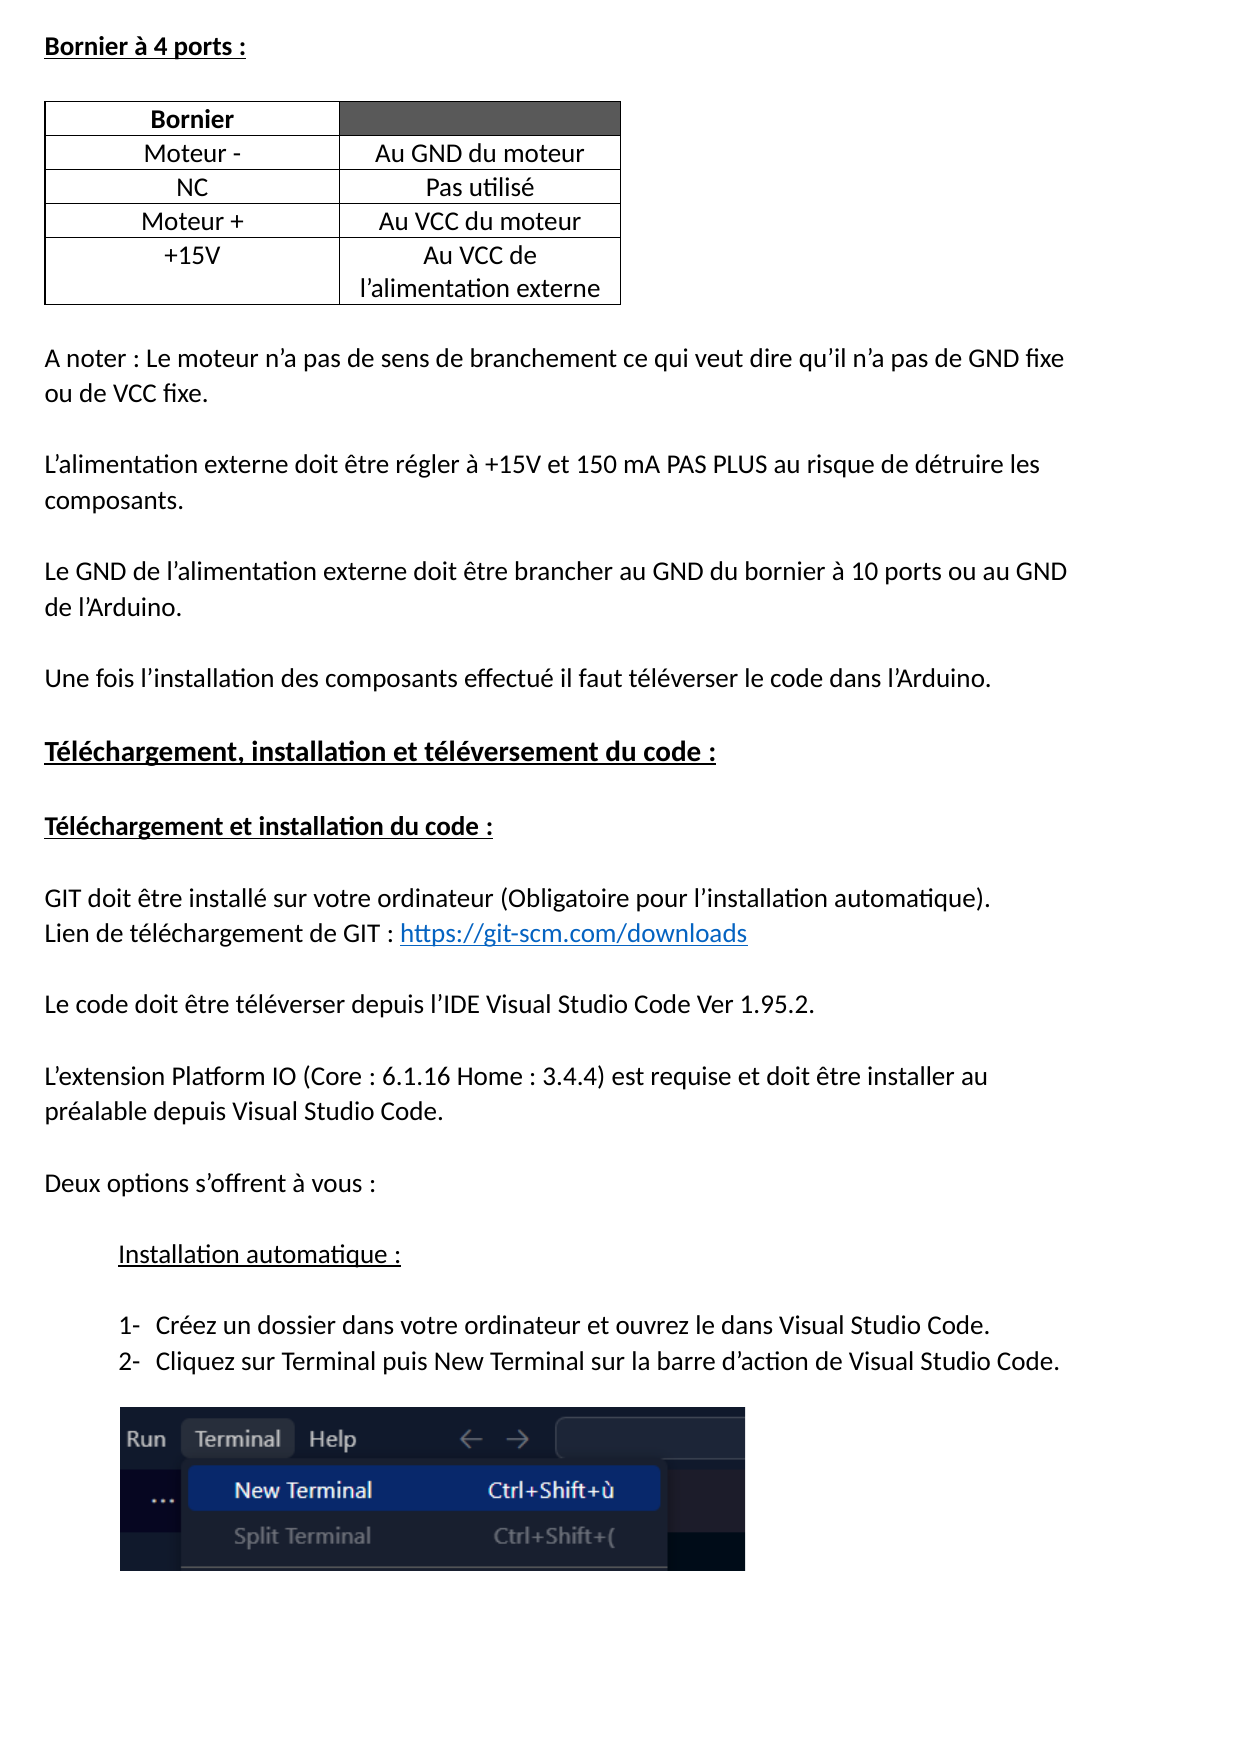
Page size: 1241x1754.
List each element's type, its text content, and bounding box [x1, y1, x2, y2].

text Lien de téléchargement de GIT : https://git-scm.com/downloads [44, 916, 1093, 949]
table_header [340, 102, 620, 135]
text Téléchargement et installation du code : [44, 809, 1093, 843]
table_cell Au VCC de l’alimentation externe [340, 238, 620, 304]
text GIT doit être installé sur votre ordinateur (Obligatoire pour l’installation automatique). [44, 881, 1093, 914]
table_cell Moteur + [46, 204, 339, 237]
table_cell Au GND du moteur [340, 136, 620, 169]
text Le code doit être téléverser depuis l’IDE Visual Studio Code Ver 1.95.2. [44, 988, 1093, 1021]
table_cell Au VCC du moteur [340, 204, 620, 237]
table_cell NC [46, 170, 339, 203]
text Une fois l’installation des composants effectué il faut téléverser le code dans l’Arduino. [44, 661, 1093, 694]
table_cell Pas utilisé [340, 170, 620, 203]
list Cliquez sur Terminal puis New Terminal sur la barre d’action de Visual Studio Code. [118, 1344, 1093, 1377]
text Deux options s’offrent à vous : [44, 1166, 1093, 1199]
list Créez un dossier dans votre ordinateur et ouvrez le dans Visual Studio Code. [118, 1308, 1093, 1341]
text A noter : Le moteur n’a pas de sens de branchement ce qui veut dire qu’il n’a pas de GND fixe ou de VCC fixe. [44, 341, 1093, 409]
text L’extension Platform IO (Core : 6.1.16 Home : 3.4.4) est requise et doit être installer au préalable depuis Visual Studio Code. [44, 1059, 1093, 1128]
picture [120, 1407, 746, 1571]
text Installation automatique : [44, 1237, 1093, 1270]
table_cell +15V [46, 238, 339, 304]
text L’alimentation externe doit être régler à +15V et 150 mA PAS PLUS au risque de détruire les composants. [44, 448, 1093, 516]
table_header Bornier [46, 102, 339, 135]
text Le GND de l’alimentation externe doit être brancher au GND du bornier à 10 ports ou au GND de l’Arduino. [44, 554, 1093, 623]
text Bornier à 4 ports : [44, 29, 1093, 63]
text Téléchargement, installation et téléversement du code : [44, 733, 1093, 768]
table_cell Moteur - [46, 136, 339, 169]
